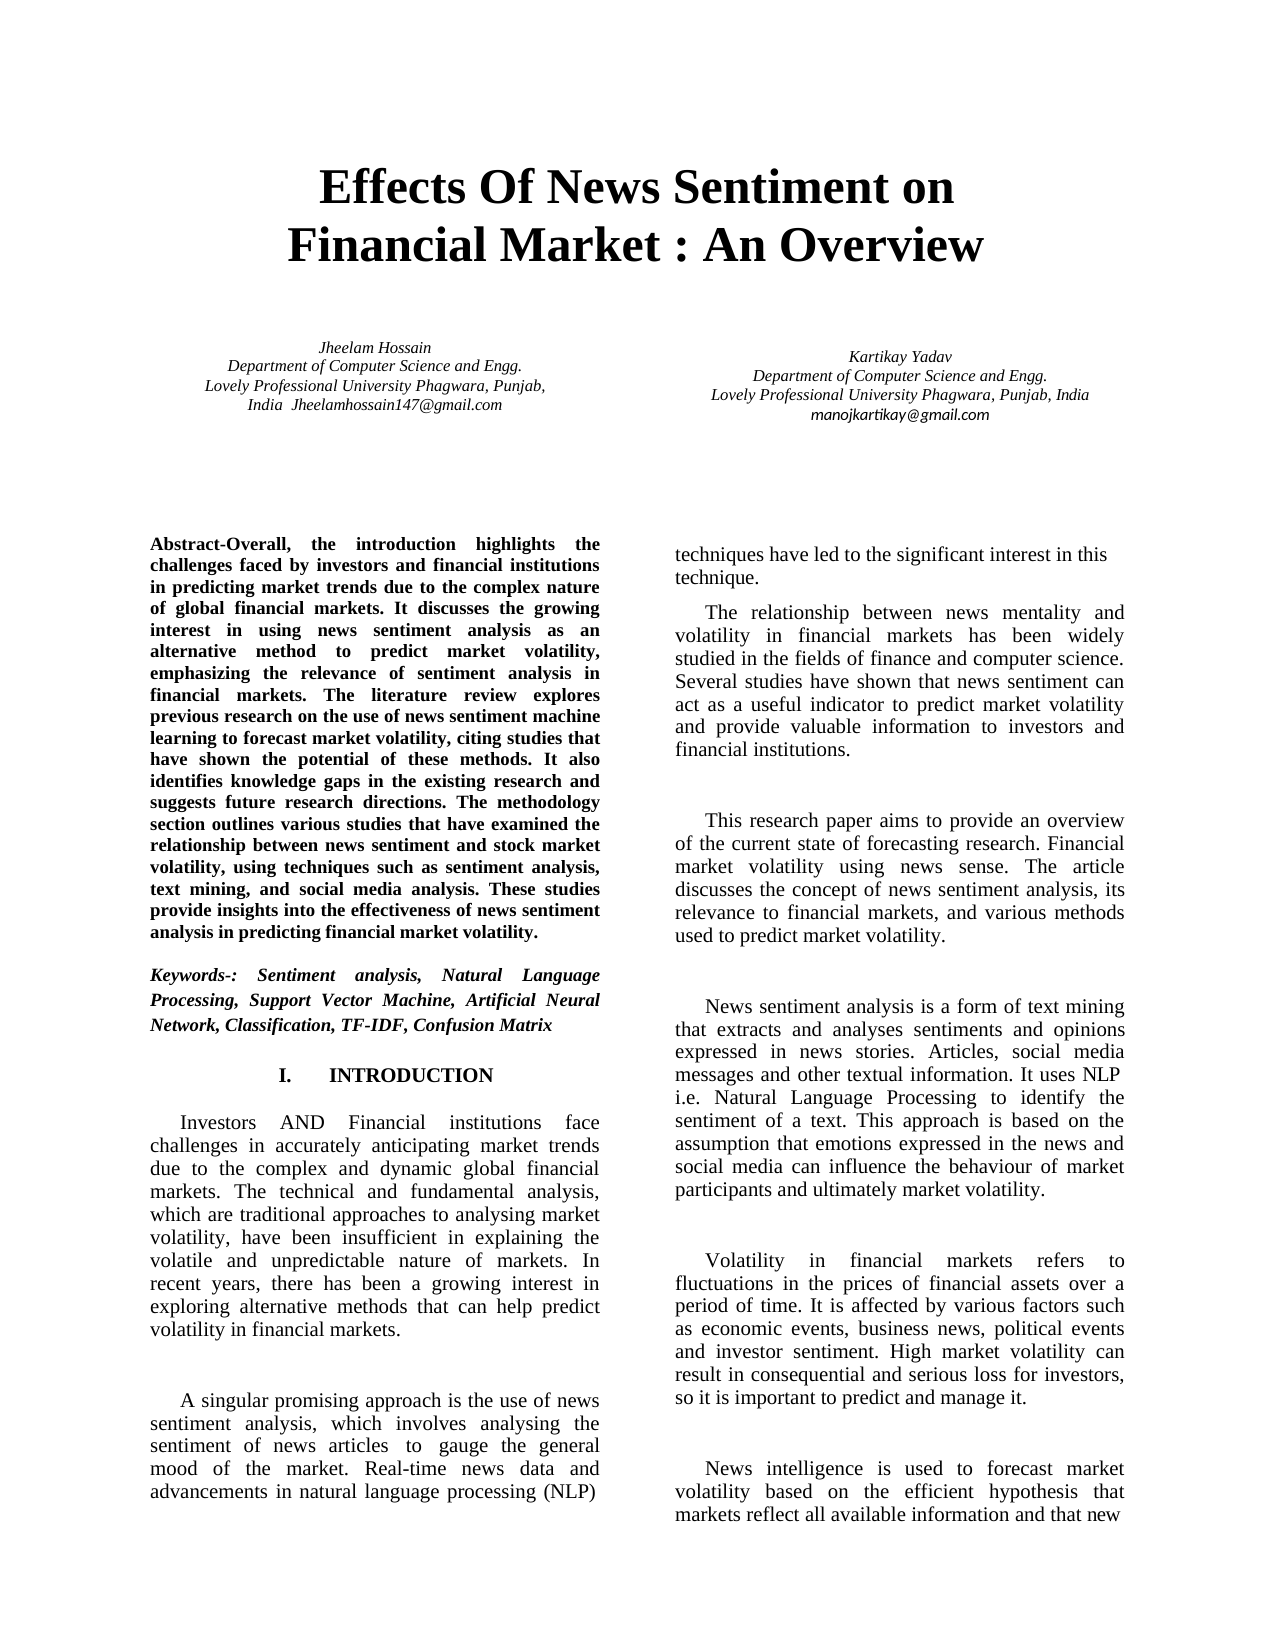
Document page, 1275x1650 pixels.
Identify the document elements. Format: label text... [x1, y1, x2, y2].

text Investors AND Financial institutions face challenges in accurately anticipating market trends due to the complex and dynamic global financial markets. The technical and fundamental analysis, which are traditional approaches to analysing market volatility, have been insufficient in explaining the volatile and unpredictable nature of markets. In recent years, there has been a growing interest in exploring alternative methods that can help predict volatility in financial markets. [150, 1112, 600, 1341]
title Effects Of News Sentiment on Financial Market : An Overview [287, 157, 1153, 272]
text Department of Computer Science and Engg. [181, 357, 569, 376]
text Jheelam Hossain [181, 337, 569, 357]
text News sentiment analysis is a form of text mining that extracts and analyses sentiments and opinions expressed in news stories. Articles, social media messages and other textual information. It uses NLP [675, 995, 1126, 1086]
text Lovely Professional University Phagwara, Punjab, India Jheelamhossain147@gmail.com [185, 376, 565, 414]
text Department of Computer Science and Engg. [675, 366, 1125, 386]
text Kartikay Yadav [675, 347, 1125, 366]
text Keywords-: Sentiment analysis, Natural Language Processing, Support Vector Machine, Artificial Neural Network, Classification, TF-IDF, Confusion Matrix [150, 964, 601, 1035]
text Abstract-Overall, the introduction highlights the challenges faced by investors and financial institutions in predicting market trends due to the complex nature of global financial markets. It discusses the growing interest in using news sentiment analysis as an alternative method to predict market volatility, emphasizing the relevance of sentiment analysis in financial markets. The literature review explores previous research on the use of news sentiment machine learning to forecast market volatility, citing studies that have shown the potential of these methods. It also identifies knowledge gaps in the existing research and suggests future research directions. The methodology section outlines various studies that have examined the relationship between news sentiment and stock market volatility, using techniques such as sentiment analysis, text mining, and social media analysis. These studies provide insights into the effectiveness of news sentiment analysis in predicting financial market volatility. [150, 532, 601, 942]
text News intelligence is used to forecast market volatility based on the efficient hypothesis that markets reflect all available information and that new [675, 1457, 1125, 1526]
text Volatility in financial markets refers to fluctuations in the prices of financial assets over a period of time. It is affected by various factors such as economic events, business news, political events and investor sentiment. High market volatility can result in consequential and serious loss for investors, so it is important to predict and manage it. [675, 1249, 1125, 1409]
text Lovely Professional University Phagwara, Punjab, India [675, 386, 1125, 404]
subtitle INTRODUCTION [278, 1063, 601, 1087]
text The relationship between news mentality and volatility in financial markets has been widely studied in the fields of finance and computer science. Several studies have shown that news sentiment can act as a useful indicator to predict market volatility and provide valuable information to investors and financial institutions. [675, 601, 1125, 761]
text This research paper aims to provide an overview of the current state of forecasting research. Financial market volatility using news sense. The article discusses the concept of news sentiment analysis, its relevance to financial markets, and various methods used to predict market volatility. [675, 809, 1126, 947]
text techniques have led to the significant interest in this technique. [675, 543, 1190, 589]
text i.e. Natural Language Processing to identify the sentiment of a text. This approach is based on the assumption that emotions expressed in the news and social media can influence the behaviour of market participants and ultimately market volatility. [675, 1086, 1125, 1201]
text manojkartikay@gmail.com [675, 404, 1125, 425]
text A singular promising approach is the use of news sentiment analysis, which involves analysing the sentiment of news articles to gauge the general mood of the market. Real-time news data and advancements in natural language processing (NLP) [150, 1389, 600, 1503]
